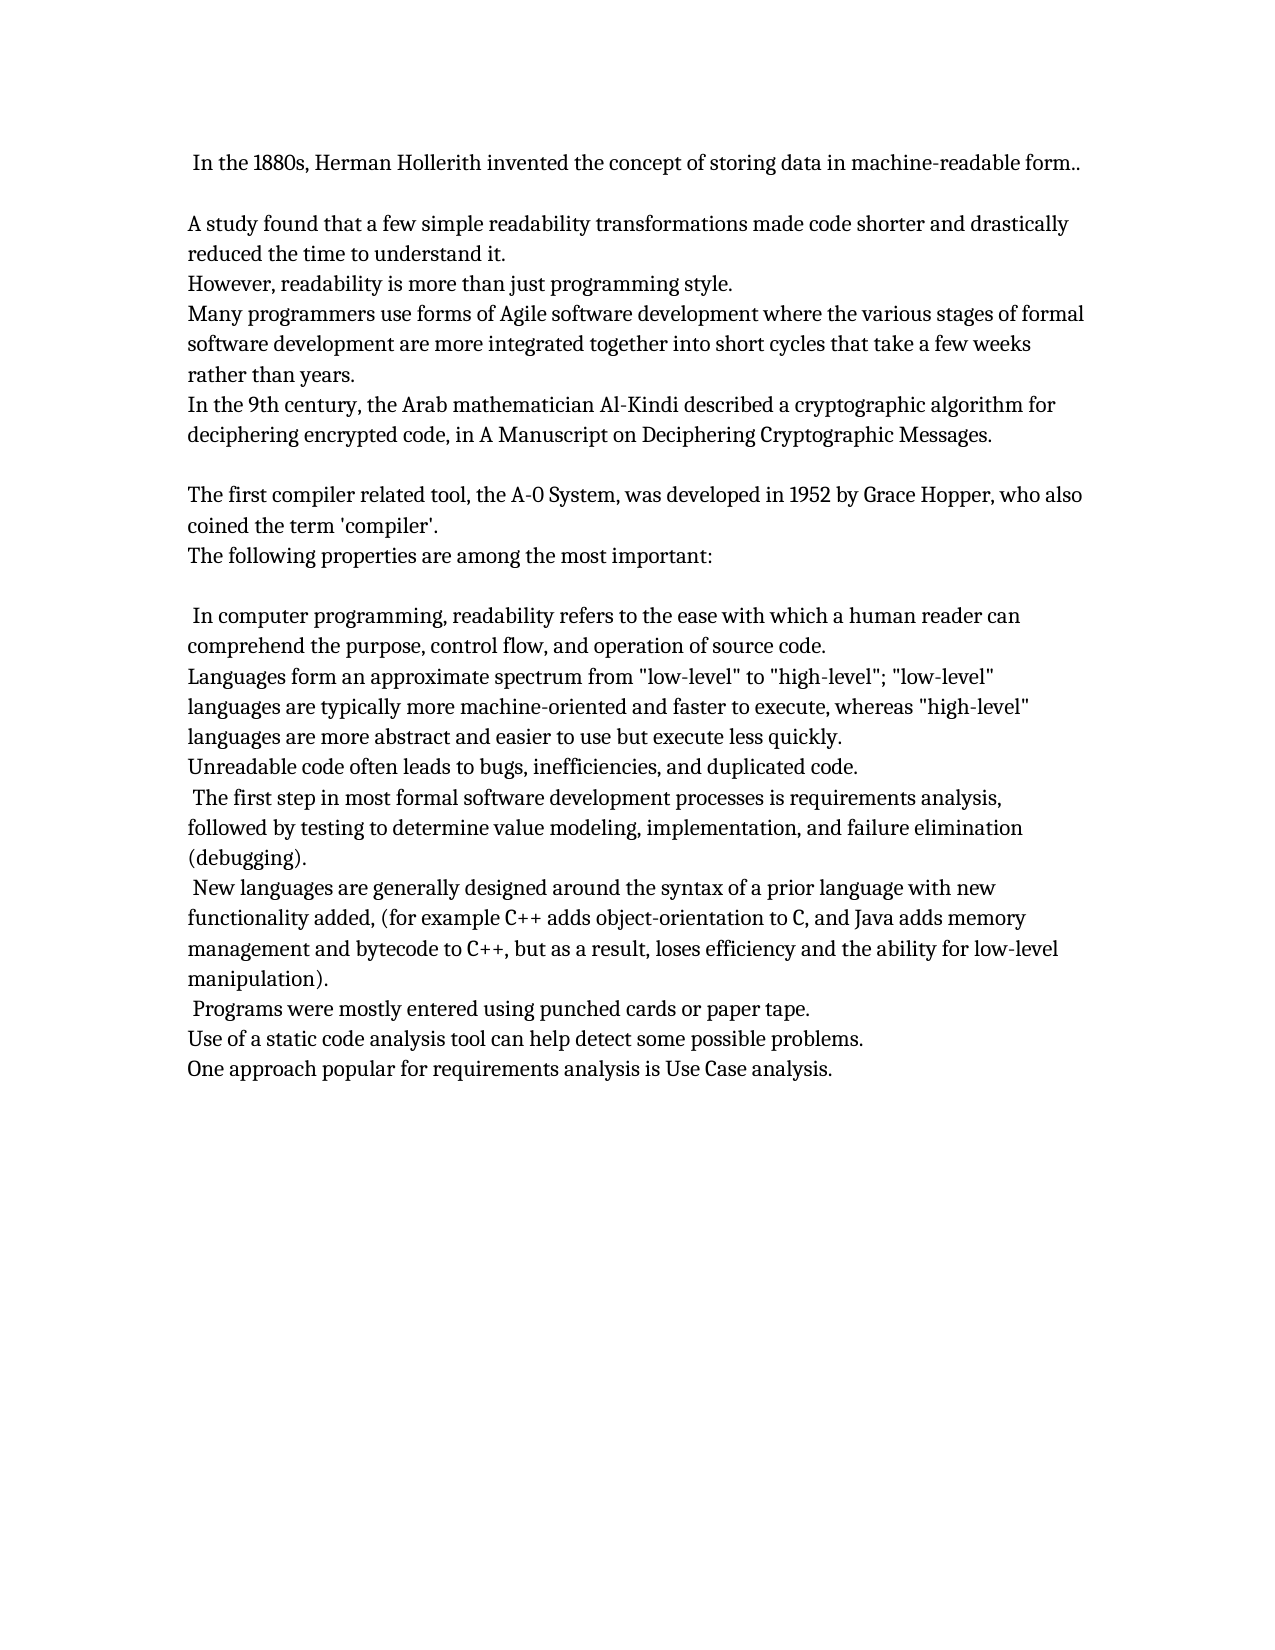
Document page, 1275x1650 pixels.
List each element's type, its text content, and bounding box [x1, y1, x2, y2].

text In the 1880s, Herman Hollerith invented the concept of storing data in machine-readable form.. A study found that a few simple readability transformations made code shorter and drastically reduced the time to understand it. However, readability is more than just programming style. Many programmers use forms of Agile software development where the various stages of formal software development are more integrated together into short cycles that take a few weeks rather than years. In the 9th century, the Arab mathematician Al-Kindi described a cryptographic algorithm for deciphering encrypted code, in A Manuscript on Deciphering Cryptographic Messages. The first compiler related tool, the A-0 System, was developed in 1952 by Grace Hopper, who also coined the term 'compiler'. The following properties are among the most important: In computer programming, readability refers to the ease with which a human reader can comprehend the purpose, control flow, and operation of source code. Languages form an approximate spectrum from "low-level" to "high-level"; "low-level" languages are typically more machine-oriented and faster to execute, whereas "high-level" languages are more abstract and easier to use but execute less quickly. Unreadable code often leads to bugs, inefficiencies, and duplicated code. The first step in most formal software development processes is requirements analysis, followed by testing to determine value modeling, implementation, and failure elimination (debugging). New languages are generally designed around the syntax of a prior language with new functionality added, (for example C++ adds object-orientation to C, and Java adds memory management and bytecode to C++, but as a result, loses efficiency and the ability for low-level manipulation). Programs were mostly entered using punched cards or paper tape. Use of a static code analysis tool can help detect some possible problems. One approach popular for requirements analysis is Use Case analysis. [187, 150, 1087, 1083]
